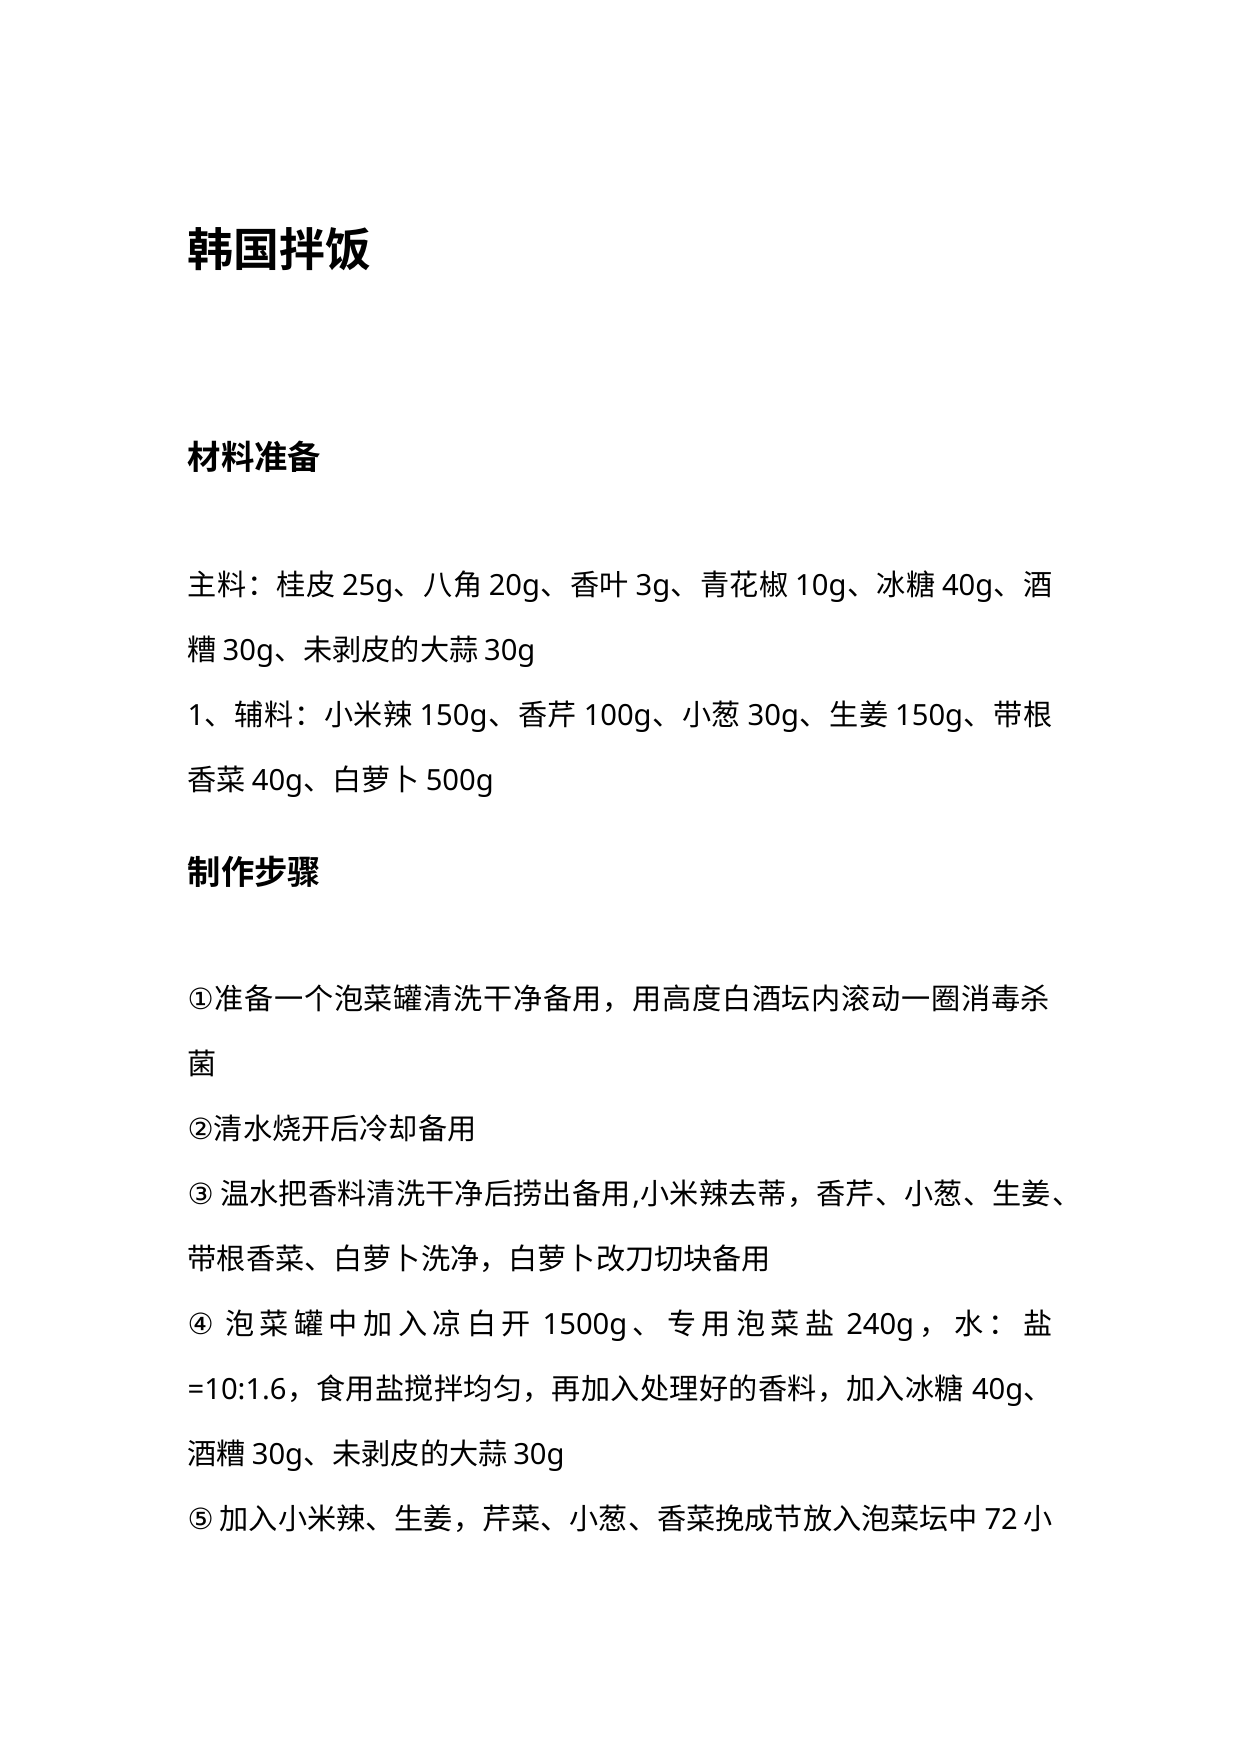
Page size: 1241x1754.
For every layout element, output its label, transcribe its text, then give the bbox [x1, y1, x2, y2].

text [187, 1484, 1053, 1549]
text ①准备一个泡菜罐清洗干净备用，用高度白酒坛内滚动一圈消毒杀菌 [187, 964, 1053, 1094]
subtitle 制作步骤 [187, 837, 1053, 902]
text ②清水烧开后冷却备用 [187, 1094, 1053, 1159]
list 辅料：小米辣150g、香芹100g、小葱30g、生姜150g、带根香菜40g、白萝卜500g [187, 680, 1053, 810]
subtitle 韩国拌饭 [187, 197, 1053, 295]
text 主料：桂皮25g、八角20g、香叶3g、青花椒10g、冰糖40g、酒糟30g、未剥皮的大蒜30g [187, 550, 1053, 680]
text ③温水把香料清洗干净后捞出备用,小米辣去蒂，香芹、小葱、生姜、带根香菜、白萝卜洗净，白萝卜改刀切块备用 [187, 1159, 1053, 1289]
subtitle 材料准备 [187, 423, 1053, 488]
text ④泡菜罐中加入凉白开1500g、专用泡菜盐240g，水：盐=10:1.6，食用盐搅拌均匀，再加入处理好的香料，加入冰糖40g、酒糟30g、未剥皮的大蒜30g [187, 1289, 1053, 1484]
